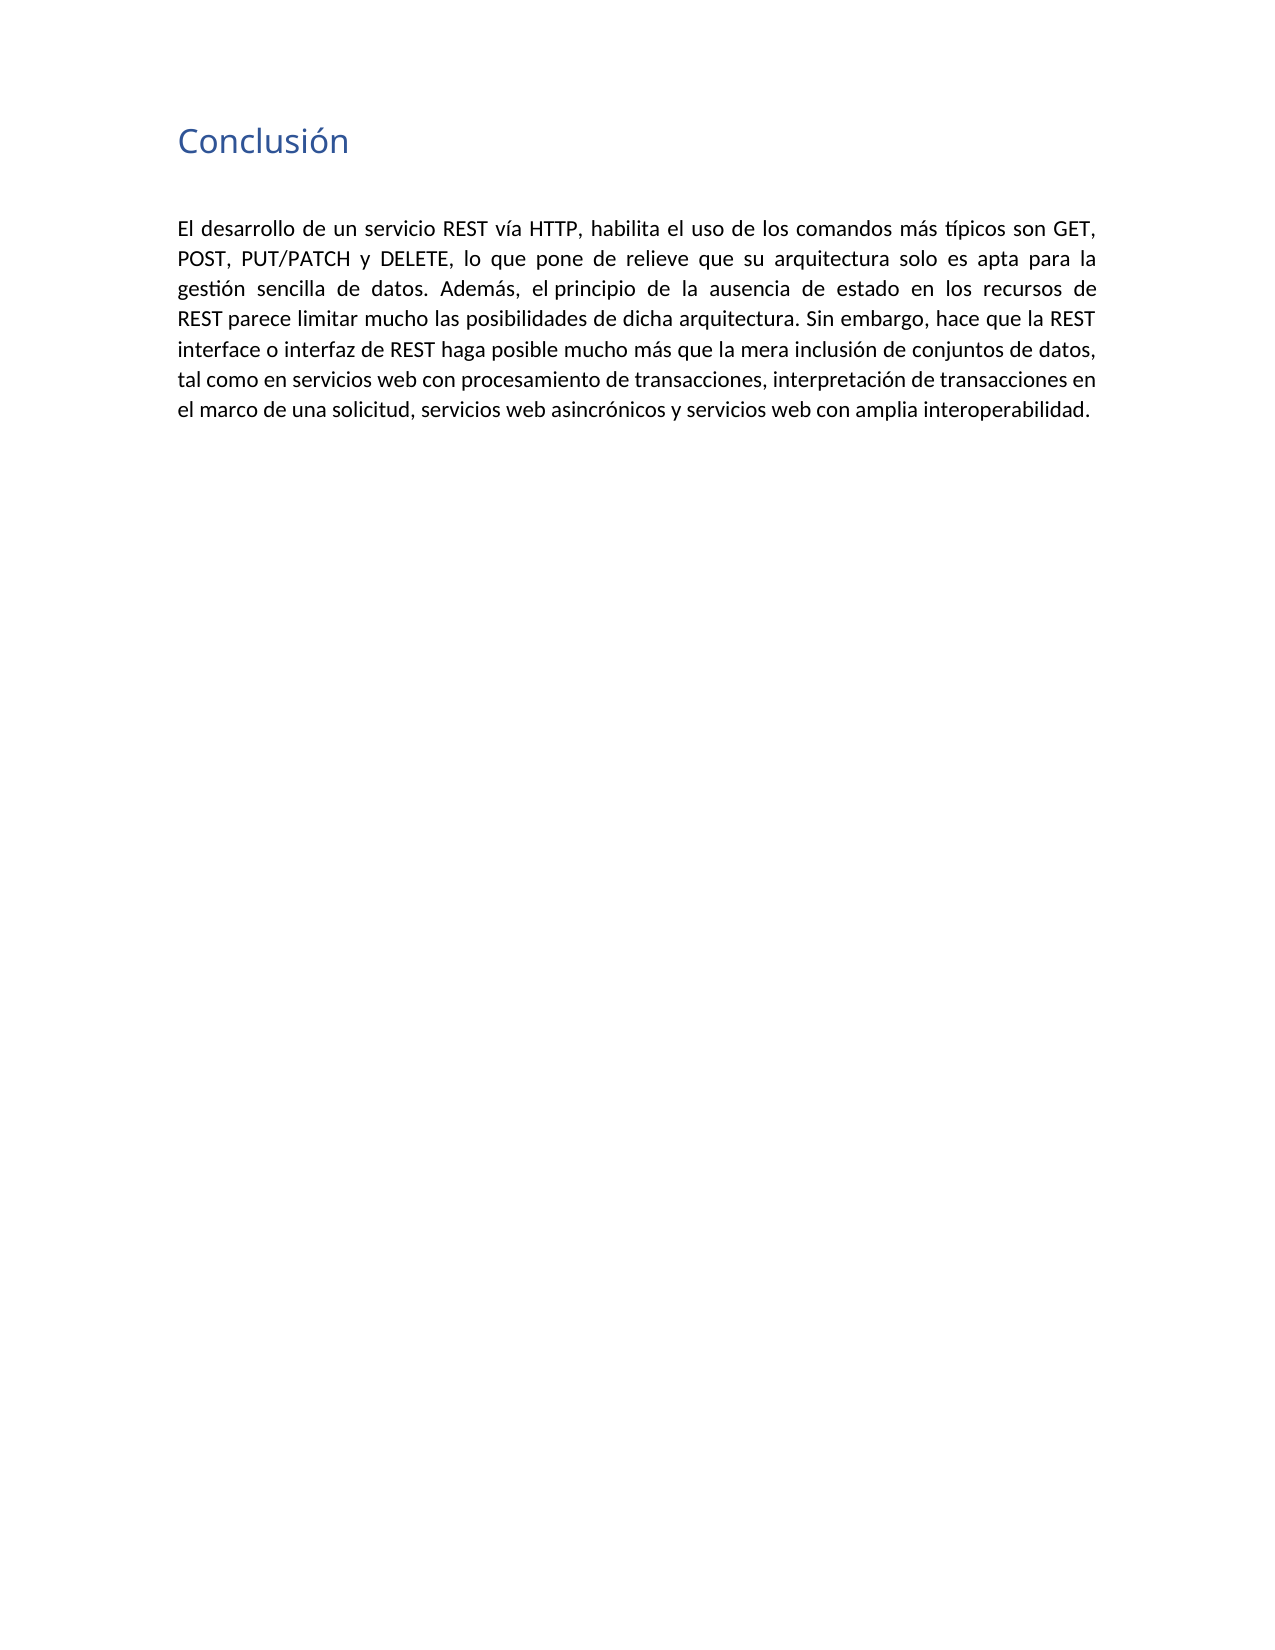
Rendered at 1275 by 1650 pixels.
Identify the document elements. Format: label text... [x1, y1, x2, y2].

subtitle Conclusión [177, 118, 1098, 163]
